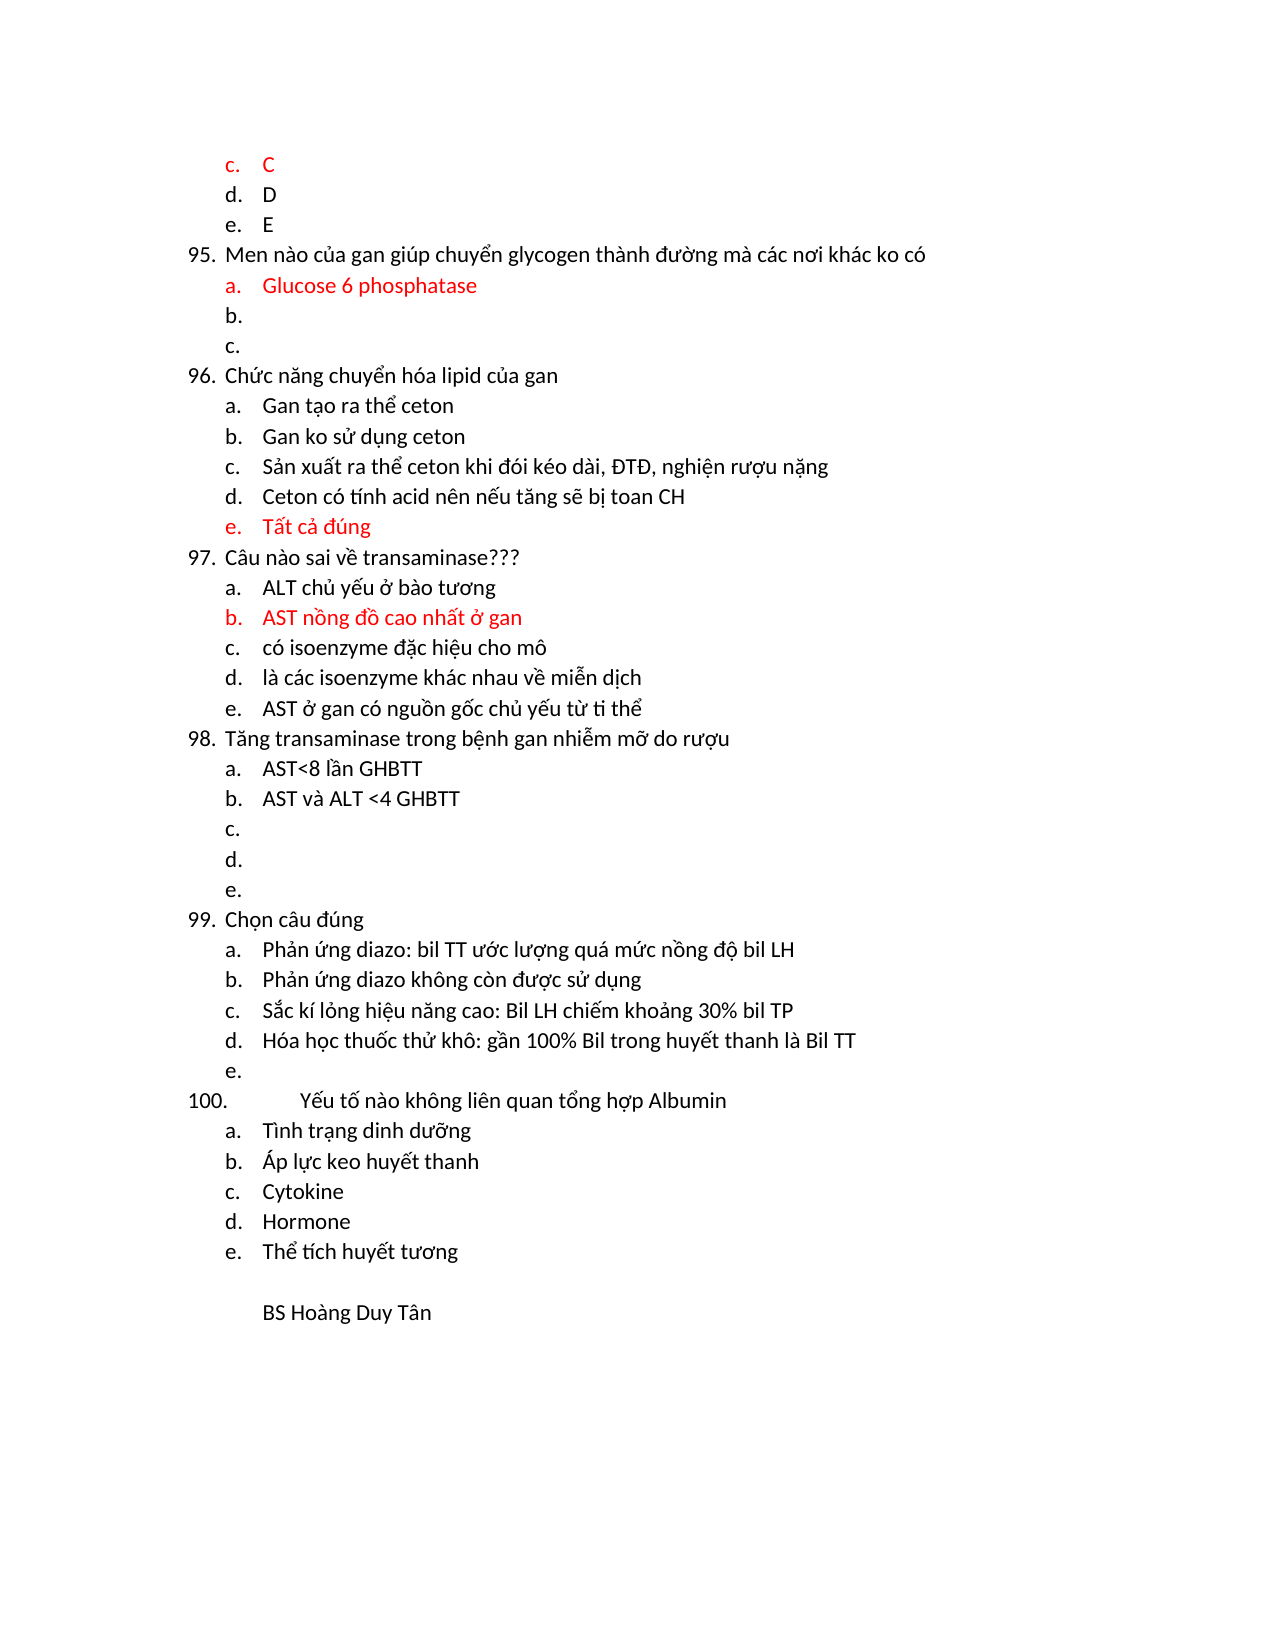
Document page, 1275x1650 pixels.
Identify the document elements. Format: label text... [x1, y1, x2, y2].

list E [225, 210, 1125, 238]
list Chức năng chuyển hóa lipid của gan [187, 361, 1125, 389]
list ALT chủ yếu ở bào tương [225, 573, 1125, 601]
list có isoenzyme đặc hiệu cho mô [225, 633, 1125, 661]
list Sắc kí lỏng hiệu năng cao: Bil LH chiếm khoảng 30% bil TP [225, 996, 1125, 1024]
list C [225, 150, 1125, 178]
list Gan ko sử dụng ceton [225, 422, 1125, 450]
list Thể tích huyết tương [225, 1237, 1125, 1266]
list D [225, 180, 1125, 208]
list AST và ALT <4 GHBTT [225, 784, 1125, 812]
list AST nồng đồ cao nhất ở gan [225, 603, 1125, 631]
list là các isoenzyme khác nhau về miễn dịch [225, 663, 1125, 692]
list AST<8 lần GHBTT [225, 754, 1125, 782]
list Hóa học thuốc thử khô: gần 100% Bil trong huyết thanh là Bil TT [225, 1026, 1125, 1054]
list Phản ứng diazo: bil TT ước lượng quá mức nồng độ bil LH [225, 935, 1125, 963]
list Sản xuất ra thể ceton khi đói kéo dài, ĐTĐ, nghiện rượu nặng [225, 452, 1125, 480]
list Câu nào sai về transaminase??? [187, 543, 1125, 571]
list Ceton có tính acid nên nếu tăng sẽ bị toan CH [225, 482, 1125, 510]
list BS Hoàng Duy Tân [262, 1298, 1125, 1326]
list Tình trạng dinh dưỡng [225, 1117, 1125, 1145]
list Phản ứng diazo không còn được sử dụng [225, 966, 1125, 994]
list Cytokine [225, 1177, 1125, 1205]
list AST ở gan có nguồn gốc chủ yếu từ ti thể [225, 694, 1125, 722]
list Chọn câu đúng [187, 905, 1125, 933]
list Glucose 6 phosphatase [225, 271, 1125, 299]
list Áp lực keo huyết thanh [225, 1147, 1125, 1175]
list Men nào của gan giúp chuyển glycogen thành đường mà các nơi khác ko có [187, 241, 1125, 269]
list Hormone [225, 1207, 1125, 1235]
list Gan tạo ra thể ceton [225, 392, 1125, 420]
list Yếu tố nào không liên quan tổng hợp Albumin [187, 1086, 1125, 1114]
list Tăng transaminase trong bệnh gan nhiễm mỡ do rượu [187, 724, 1125, 752]
list Tất cả đúng [225, 512, 1125, 541]
